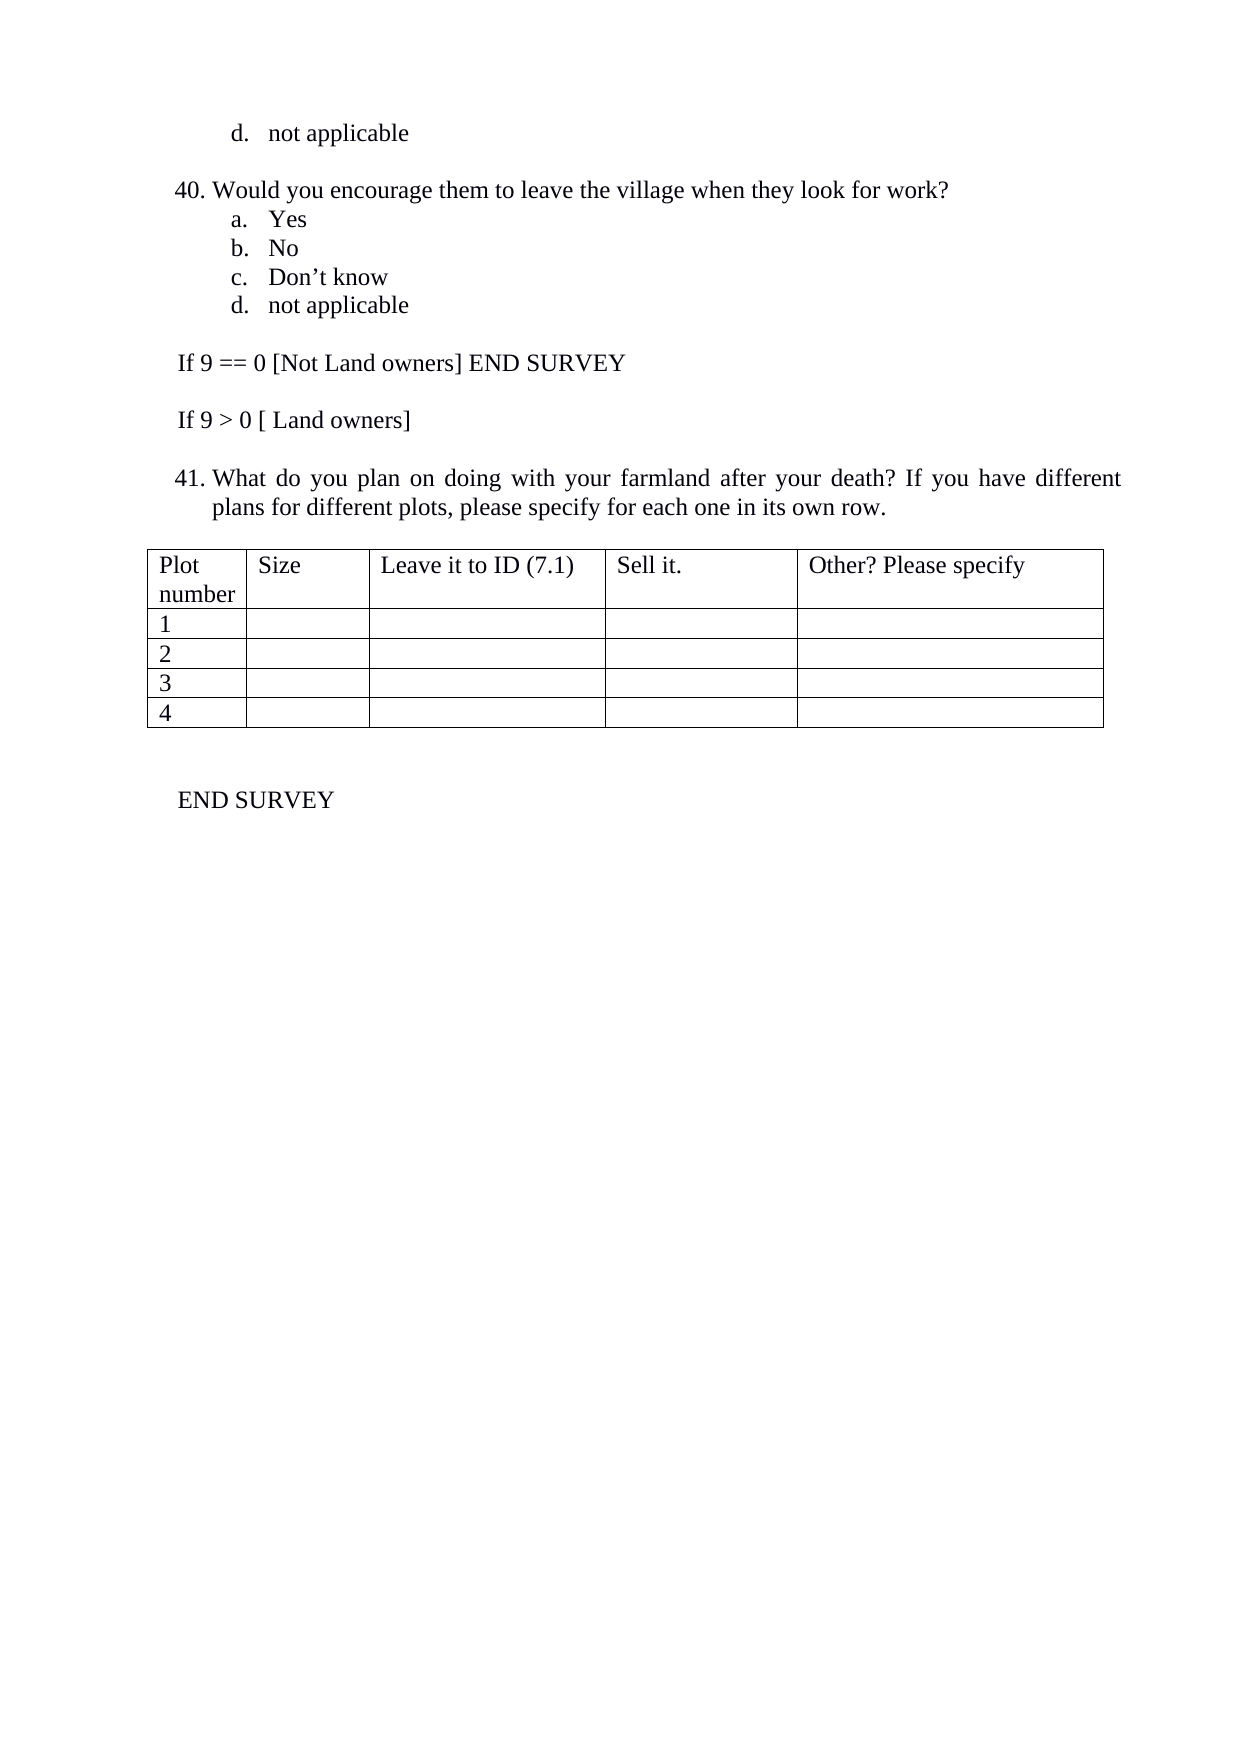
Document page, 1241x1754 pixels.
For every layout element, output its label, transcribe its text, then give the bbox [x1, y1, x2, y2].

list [174, 176, 1122, 204]
table_header Sell it. [606, 550, 797, 608]
table_cell [247, 669, 369, 697]
list If 9 > 0 [ Land owners] [177, 406, 1122, 434]
list not applicable [231, 118, 1122, 147]
table_cell [798, 698, 1103, 727]
list not applicable [231, 291, 1122, 319]
table_cell [247, 639, 369, 667]
table_cell 4 [148, 698, 246, 727]
table_cell [247, 698, 369, 727]
table_header Leave it to ID (7.1) [370, 550, 605, 608]
list What do you plan on doing with your farmland after your death? If you have different plans for different plots, please specify for each one in its own row. [174, 463, 1122, 521]
table_header Plot number [148, 550, 246, 608]
table_cell 2 [148, 639, 246, 667]
table_cell [798, 609, 1103, 638]
table_header Other? Please specify [798, 550, 1103, 608]
table_cell [247, 609, 369, 638]
list END SURVEY [177, 786, 1122, 814]
list Don’t know [231, 262, 1122, 291]
table_cell [606, 698, 797, 727]
table_cell [606, 669, 797, 697]
table_cell 1 [148, 609, 246, 638]
table_cell [370, 609, 605, 638]
table_cell [606, 609, 797, 638]
table_cell [370, 698, 605, 727]
table_cell [798, 669, 1103, 697]
list Yes [231, 204, 1122, 233]
table_header Size [247, 550, 369, 608]
table_cell [606, 639, 797, 667]
list No [231, 233, 1122, 262]
table_cell [370, 639, 605, 667]
list If 9 == 0 [Not Land owners] END SURVEY [177, 348, 1122, 377]
table_cell 3 [148, 669, 246, 697]
table_cell [370, 669, 605, 697]
table_cell [798, 639, 1103, 667]
